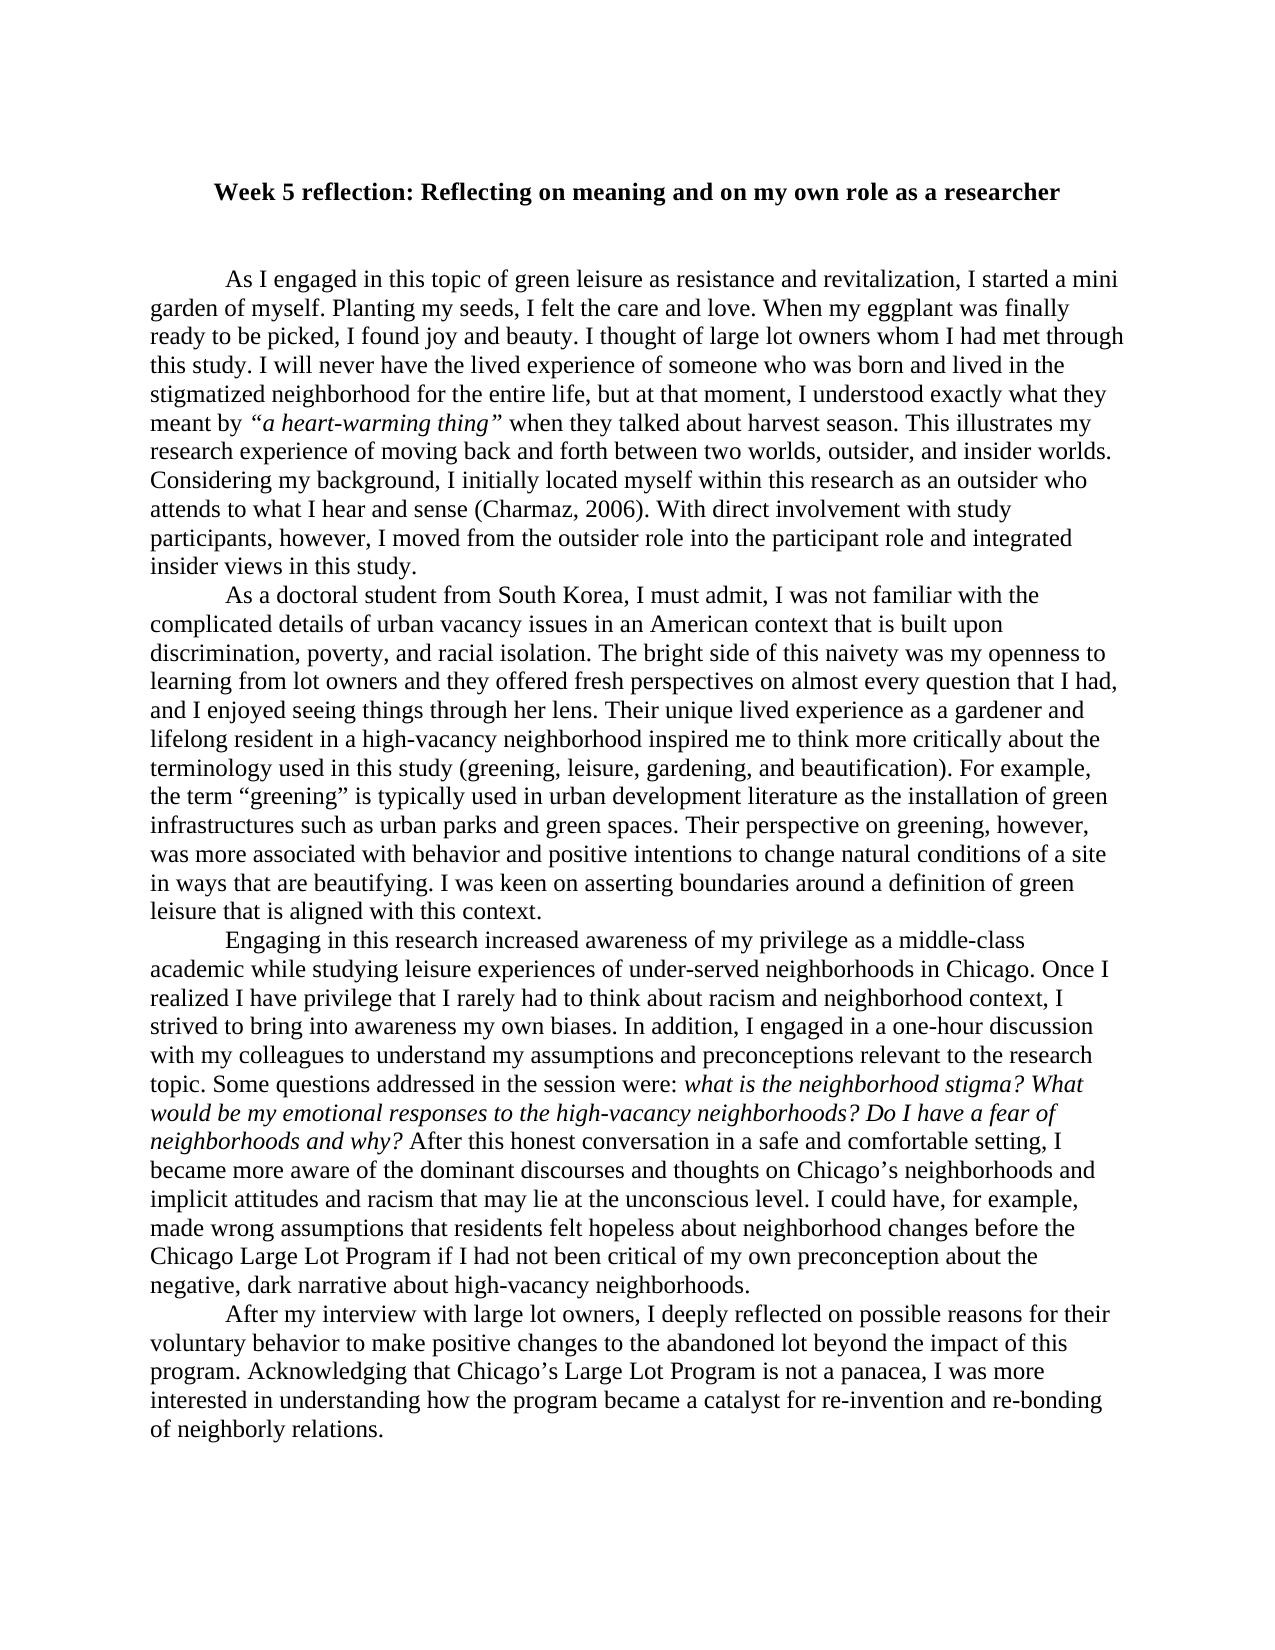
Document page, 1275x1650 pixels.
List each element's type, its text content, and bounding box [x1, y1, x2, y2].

text After my interview with large lot owners, I deeply reflected on possible reasons for their voluntary behavior to make positive changes to the abandoned lot beyond the impact of this program. Acknowledging that Chicago’s Large Lot Program is not a panacea, I was more interested in understanding how the program became a catalyst for re-invention and re-bonding of neighborly relations. [150, 1299, 1125, 1443]
text As a doctoral student from South Korea, I must admit, I was not familiar with the complicated details of urban vacancy issues in an American context that is built upon discrimination, poverty, and racial isolation. The bright side of this naivety was my openness to learning from lot owners and they offered fresh perspectives on almost every question that I had, and I enjoyed seeing things through her lens. Their unique lived experience as a gardener and lifelong resident in a high-vacancy neighborhood inspired me to think more critically about the terminology used in this study (greening, leisure, gardening, and beautification). For example, the term “greening” is typically used in urban development literature as the installation of green infrastructures such as urban parks and green spaces. Their perspective on greening, however, was more associated with behavior and positive intentions to change natural conditions of a site [150, 580, 1125, 868]
text Week 5 reflection: Reflecting on meaning and on my own role as a researcher [150, 177, 1125, 206]
text leisure that is aligned with this context. [150, 896, 1125, 925]
text in ways that are beautifying. I was keen on asserting boundaries around a definition of green [150, 868, 1125, 896]
text As I engaged in this topic of green leisure as resistance and revitalization, I started a mini garden of myself. Planting my seeds, I felt the care and love. When my eggplant was finally ready to be picked, I found joy and beauty. I thought of large lot owners whom I had met through this study. I will never have the lived experience of someone who was born and lived in the stigmatized neighborhood for the entire life, but at that moment, I understood exactly what they meant by “a heart-warming thing” when they talked about harvest season. This illustrates my research experience of moving back and forth between two worlds, outsider, and insider worlds. Considering my background, I initially located myself within this research as an outsider who attends to what I hear and sense (Charmaz, 2006). With direct involvement with study participants, however, I moved from the outsider role into the participant role and integrated insider views in this study. [150, 264, 1125, 580]
text Engaging in this research increased awareness of my privilege as a middle-class academic while studying leisure experiences of under-served neighborhoods in Chicago. Once I realized I have privilege that I rarely had to think about racism and neighborhood context, I strived to bring into awareness my own biases. In addition, I engaged in a one-hour discussion with my colleagues to understand my assumptions and preconceptions relevant to the research topic. Some questions addressed in the session were: what is the neighborhood stigma? What would be my emotional responses to the high-vacancy neighborhoods? Do I have a fear of neighborhoods and why? After this honest conversation in a safe and comfortable setting, I became more aware of the dominant discourses and thoughts on Chicago’s neighborhoods and implicit attitudes and racism that may lie at the unconscious level. I could have, for example, made wrong assumptions that residents felt hopeless about neighborhood changes before the Chicago Large Lot Program if I had not been critical of my own preconception about the negative, dark narrative about high-vacancy neighborhoods. [150, 925, 1125, 1299]
